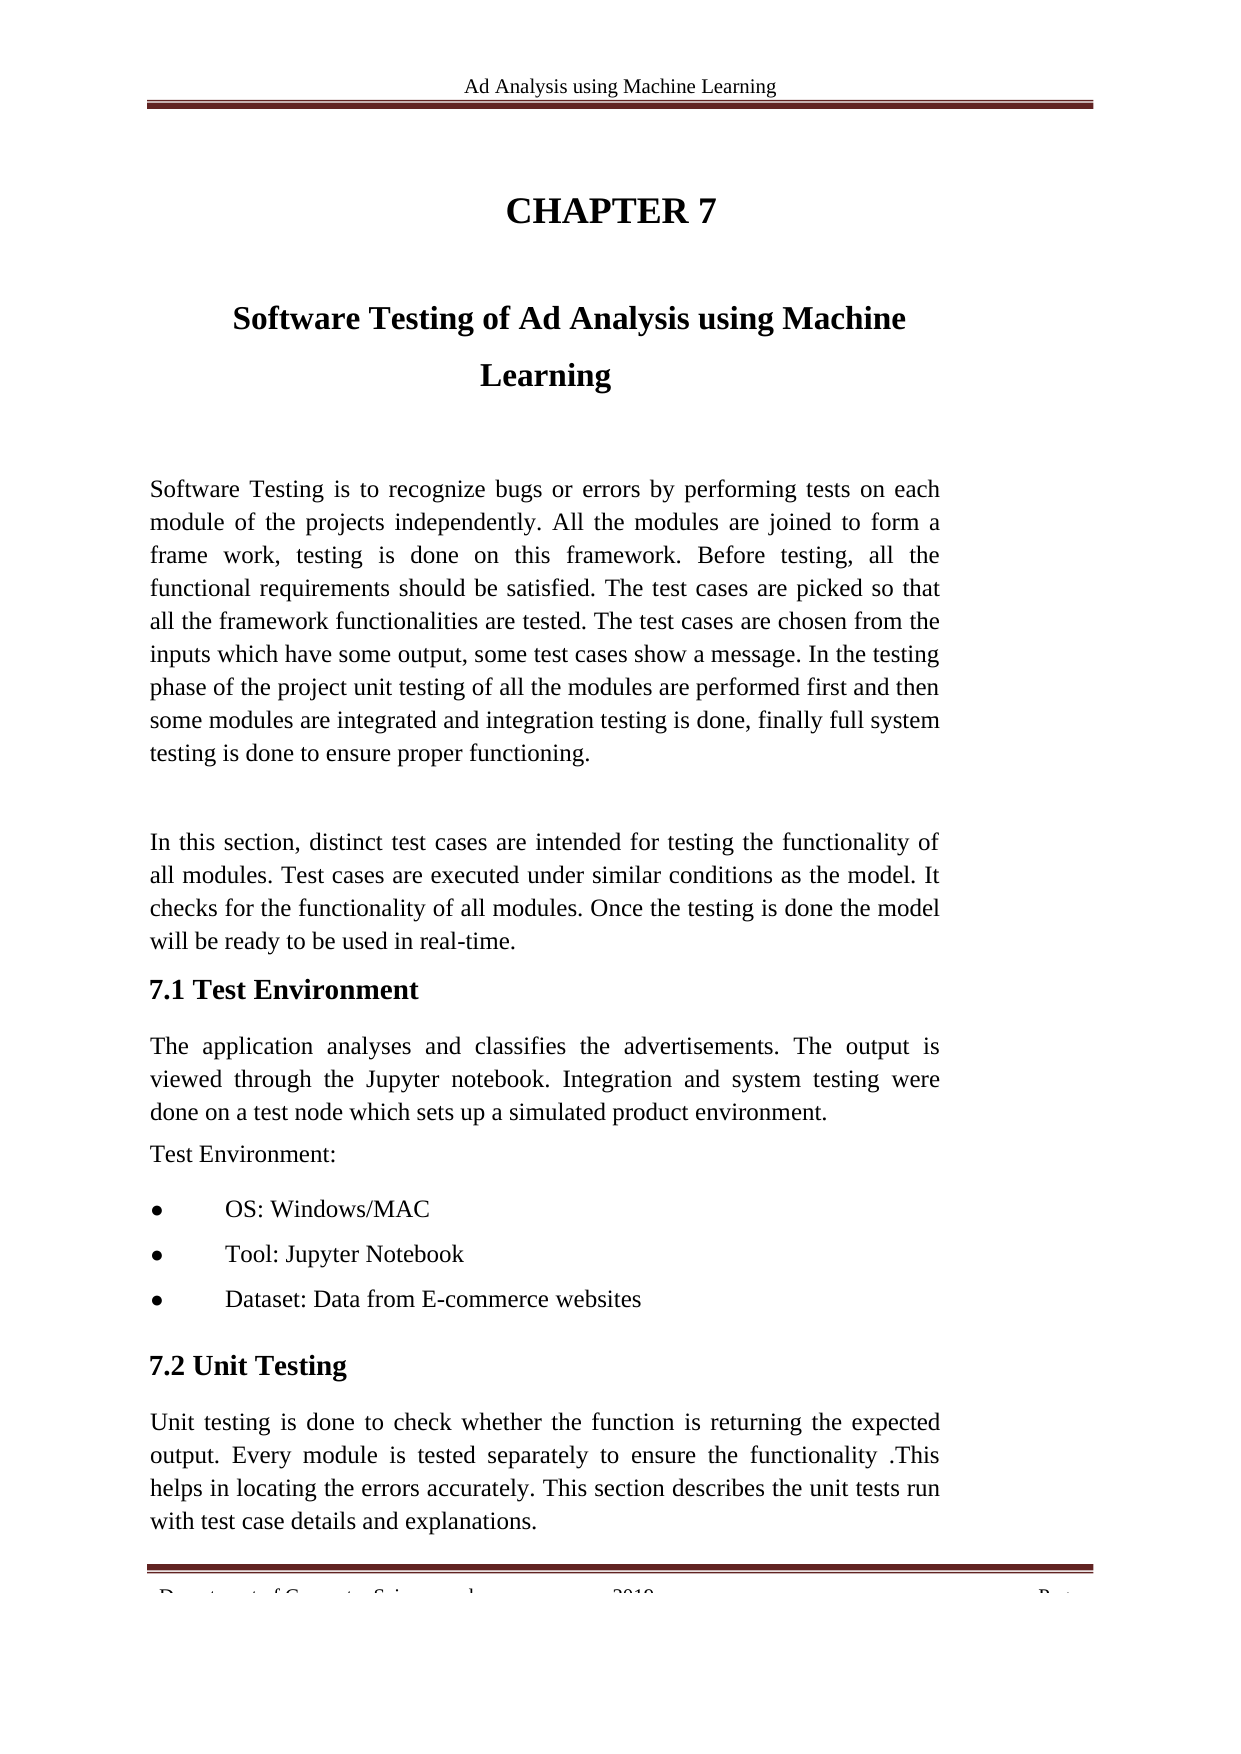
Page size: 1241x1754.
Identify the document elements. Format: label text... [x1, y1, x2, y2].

text The application analyses and classifies the advertisements. The output is viewed through the Jupyter notebook. Integration and system testing were done on a test node which sets up a simulated product environment. [150, 1031, 941, 1126]
subtitle Unit Testing [148, 1348, 1138, 1382]
list Tool: Jupyter Notebook [150, 1239, 1138, 1268]
text Software Testing is to recognize bugs or errors by performing tests on each module of the projects independently. All the modules are joined to form a frame work, testing is done on this framework. Before testing, all the functional requirements should be satisfied. The test cases are picked so that all the framework functionalities are tested. The test cases are chosen from the inputs which have some output, some test cases show a message. In the testing phase of the project unit testing of all the modules are performed first and then some modules are integrated and integration testing is done, finally full system testing is done to ensure proper functioning. [149, 474, 941, 767]
list Dataset: Data from E-commerce websites [150, 1284, 1138, 1313]
text In this section, distinct test cases are intended for testing the functionality of all modules. Test cases are executed under similar conditions as the model. It checks for the functionality of all modules. Once the testing is done the model will be ready to be used in real-time. [149, 827, 941, 955]
list OS: Windows/MAC [150, 1194, 1138, 1223]
text Test Environment: [149, 1139, 1138, 1168]
text Unit testing is done to check whether the function is returning the expected output. Every module is tested separately to ensure the functionality .This helps in locating the errors accurately. This section describes the unit tests run with test case details and explanations. [150, 1407, 941, 1535]
subtitle Test Environment [148, 972, 1138, 1006]
subtitle Software Testing of Ad Analysis using Machine [232, 298, 1138, 336]
text Learning [160, 355, 931, 394]
text CHAPTER 7 [141, 189, 1081, 232]
